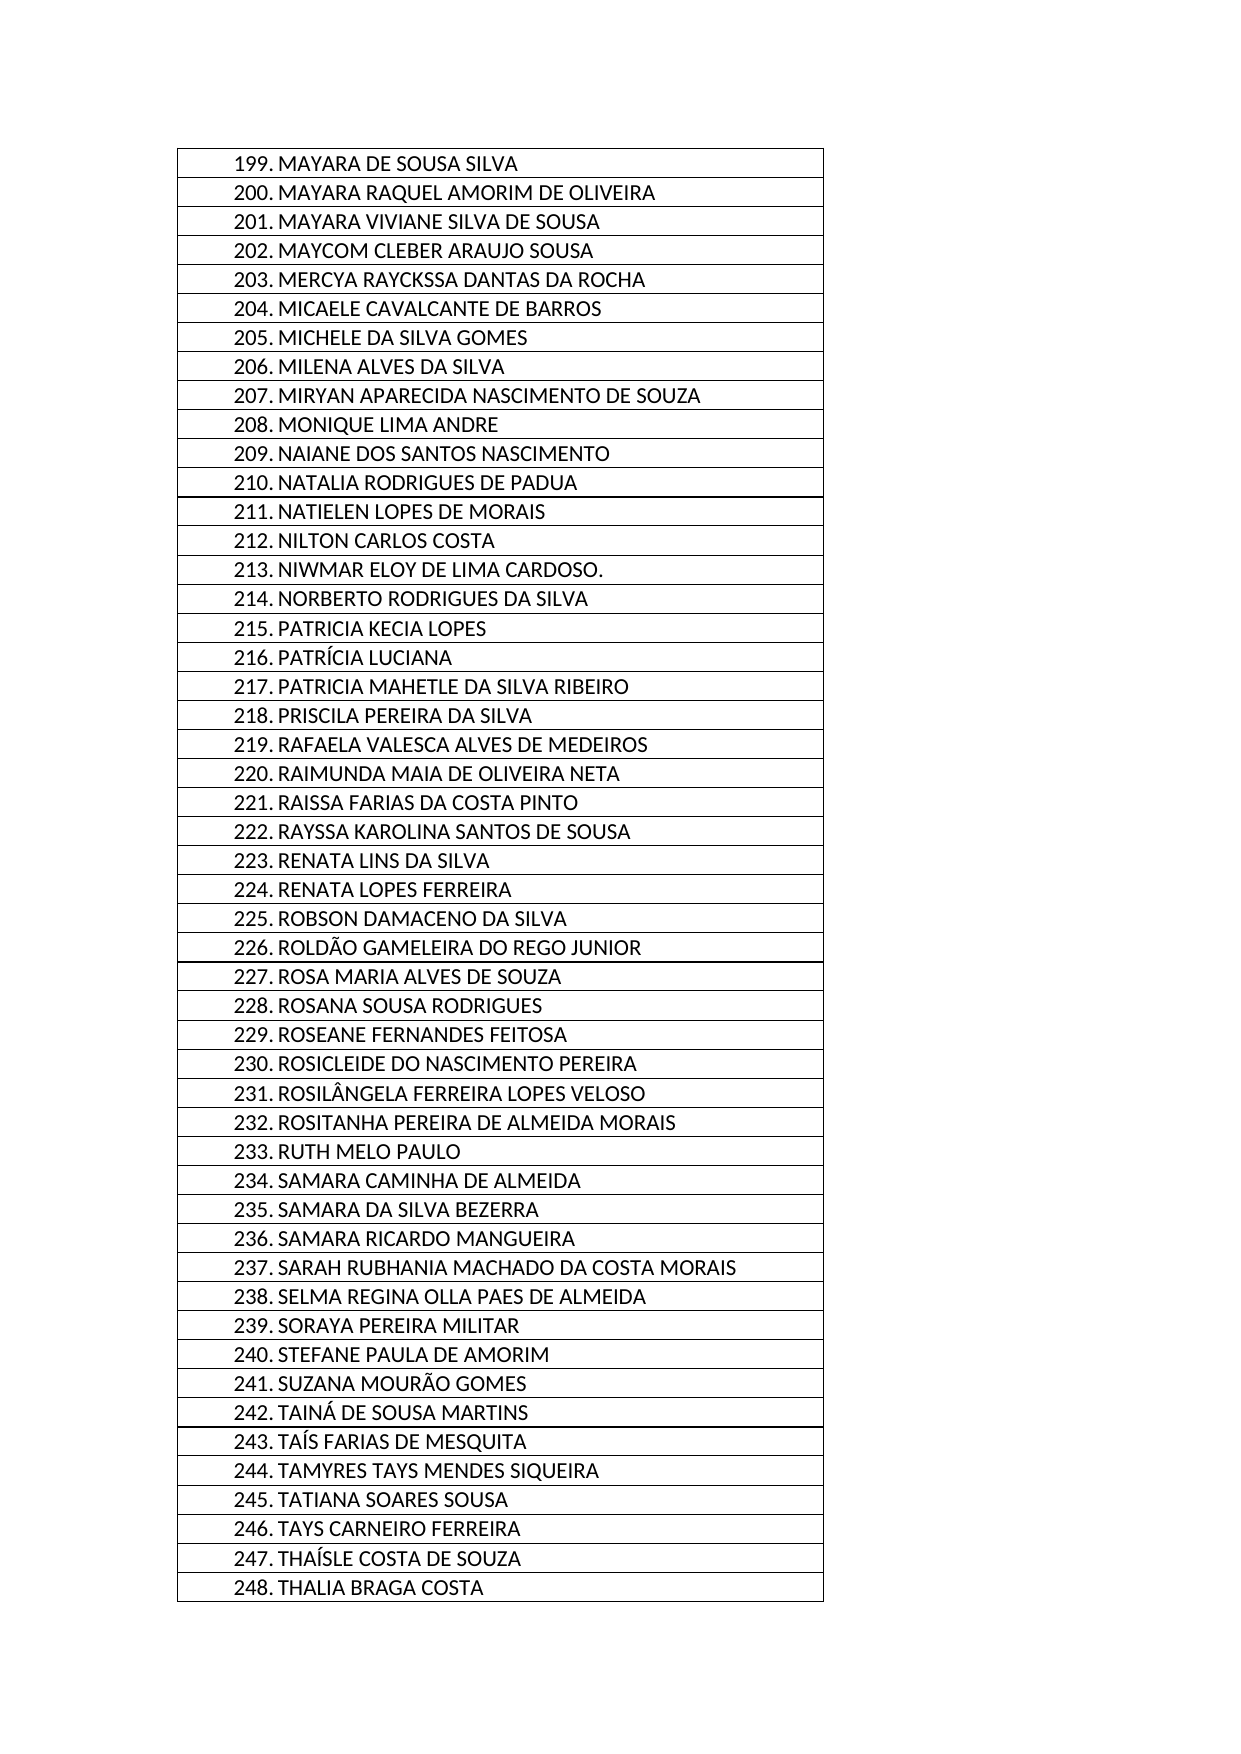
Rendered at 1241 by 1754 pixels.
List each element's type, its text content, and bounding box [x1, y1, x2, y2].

table_cell RAYSSA KAROLINA SANTOS DE SOUSA [178, 817, 823, 845]
table_cell RAIMUNDA MAIA DE OLIVEIRA NETA [178, 759, 823, 787]
table_cell ROLDÃO GAMELEIRA DO REGO JUNIOR [178, 933, 823, 961]
table_cell MIRYAN APARECIDA NASCIMENTO DE SOUZA [178, 381, 823, 409]
table_cell MILENA ALVES DA SILVA [178, 352, 823, 380]
table_cell THALIA BRAGA COSTA [178, 1573, 823, 1601]
table_cell ROSITANHA PEREIRA DE ALMEIDA MORAIS [178, 1108, 823, 1136]
table_cell MAYARA RAQUEL AMORIM DE OLIVEIRA [178, 178, 823, 206]
table_cell NATALIA RODRIGUES DE PADUA [178, 468, 823, 496]
table_cell ROSANA SOUSA RODRIGUES [178, 991, 823, 1019]
table_cell NIWMAR ELOY DE LIMA CARDOSO. [178, 556, 823, 583]
table_cell MAYARA VIVIANE SILVA DE SOUSA [178, 207, 823, 235]
table_cell NAIANE DOS SANTOS NASCIMENTO [178, 439, 823, 467]
table_cell SAMARA CAMINHA DE ALMEIDA [178, 1166, 823, 1194]
table_cell ROSICLEIDE DO NASCIMENTO PEREIRA [178, 1050, 823, 1078]
table_cell RENATA LINS DA SILVA [178, 846, 823, 874]
table_cell SORAYA PEREIRA MILITAR [178, 1311, 823, 1339]
table_cell STEFANE PAULA DE AMORIM [178, 1340, 823, 1368]
table_cell SAMARA DA SILVA BEZERRA [178, 1195, 823, 1223]
table_cell TAINÁ DE SOUSA MARTINS [178, 1398, 823, 1426]
table_cell MICHELE DA SILVA GOMES [178, 323, 823, 351]
table_cell NORBERTO RODRIGUES DA SILVA [178, 585, 823, 613]
table_cell ROSILÂNGELA FERREIRA LOPES VELOSO [178, 1079, 823, 1107]
table_cell PRISCILA PEREIRA DA SILVA [178, 701, 823, 729]
table_cell SAMARA RICARDO MANGUEIRA [178, 1224, 823, 1252]
table_cell MAYARA DE SOUSA SILVA [178, 149, 823, 177]
table_cell NATIELEN LOPES DE MORAIS [178, 498, 823, 525]
table_cell SUZANA MOURÃO GOMES [178, 1369, 823, 1397]
table_cell SELMA REGINA OLLA PAES DE ALMEIDA [178, 1282, 823, 1310]
table_cell MERCYA RAYCKSSA DANTAS DA ROCHA [178, 265, 823, 293]
table_cell MONIQUE LIMA ANDRE [178, 410, 823, 438]
table_cell PATRICIA KECIA LOPES [178, 614, 823, 642]
table_cell PATRICIA MAHETLE DA SILVA RIBEIRO [178, 672, 823, 700]
table_cell RAFAELA VALESCA ALVES DE MEDEIROS [178, 730, 823, 758]
table_cell RAISSA FARIAS DA COSTA PINTO [178, 788, 823, 816]
table_cell SARAH RUBHANIA MACHADO DA COSTA MORAIS [178, 1253, 823, 1281]
table_cell MAYCOM CLEBER ARAUJO SOUSA [178, 236, 823, 264]
table_cell RUTH MELO PAULO [178, 1137, 823, 1165]
table_cell MICAELE CAVALCANTE DE BARROS [178, 294, 823, 322]
table_cell PATRÍCIA LUCIANA [178, 643, 823, 671]
table_cell NILTON CARLOS COSTA [178, 526, 823, 554]
table_cell TAÍS FARIAS DE MESQUITA [178, 1428, 823, 1455]
table_cell ROBSON DAMACENO DA SILVA [178, 904, 823, 932]
table_cell TAMYRES TAYS MENDES SIQUEIRA [178, 1456, 823, 1484]
table_cell ROSEANE FERNANDES FEITOSA [178, 1021, 823, 1048]
table_cell ROSA MARIA ALVES DE SOUZA [178, 963, 823, 990]
table_cell TATIANA SOARES SOUSA [178, 1486, 823, 1513]
table_cell TAYS CARNEIRO FERREIRA [178, 1515, 823, 1543]
table_cell THAÍSLE COSTA DE SOUZA [178, 1544, 823, 1572]
table_cell RENATA LOPES FERREIRA [178, 875, 823, 903]
